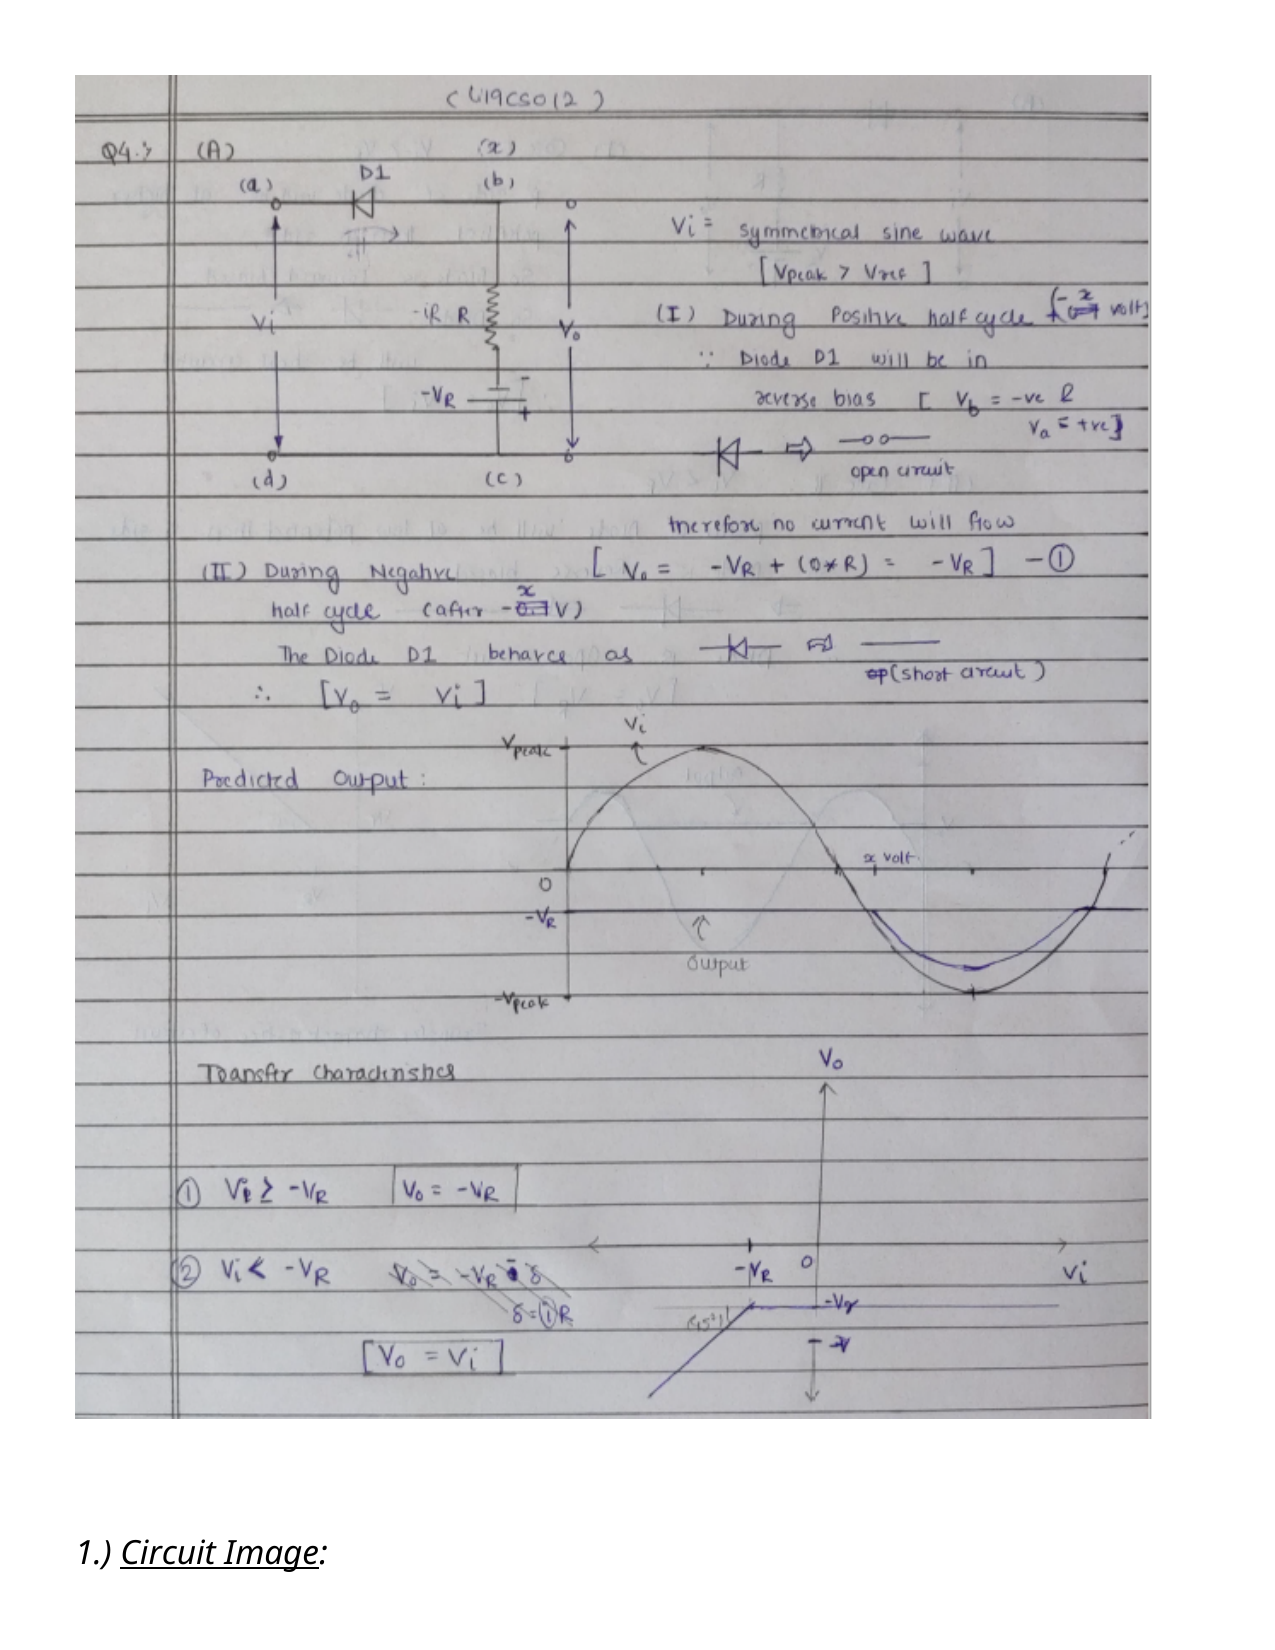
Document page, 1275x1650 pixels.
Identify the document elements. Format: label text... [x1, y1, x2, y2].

text 1.) Circuit Image: [75, 1529, 1200, 1574]
picture [75, 75, 1152, 1419]
